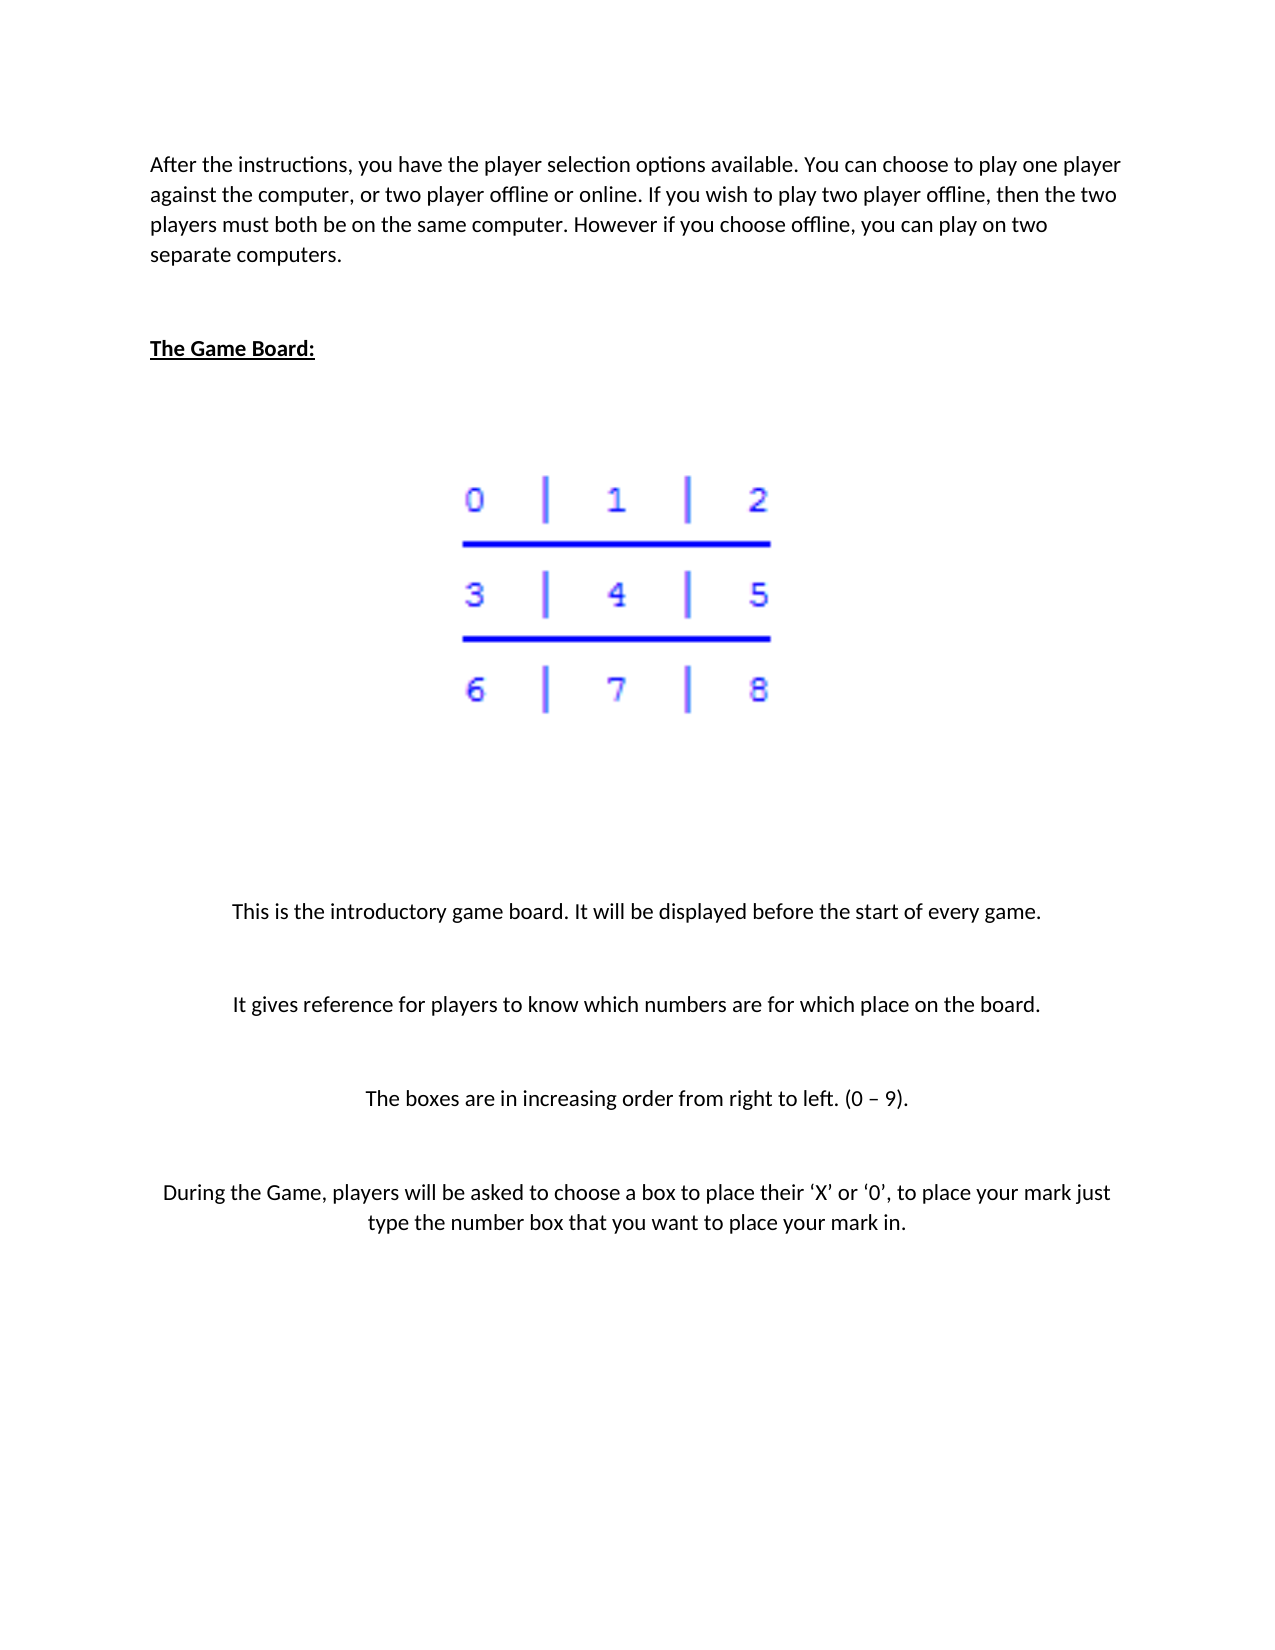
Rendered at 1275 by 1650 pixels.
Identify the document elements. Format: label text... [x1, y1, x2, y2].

text After the instructions, you have the player selection options available. You can choose to play one player against the computer, or two player offline or online. If you wish to play two player offline, then the two players must both be on the same computer. However if you choose offline, you can play on two separate computers. [150, 150, 1125, 269]
text It gives reference for players to know which numbers are for which place on the board. [150, 991, 1125, 1019]
text The boxes are in increasing order from right to left. (0 – 9). [150, 1084, 1125, 1112]
picture [400, 445, 875, 783]
text This is the introductory game board. It will be displayed before the start of every game. [150, 897, 1125, 925]
text The Game Board: [150, 334, 1125, 362]
text During the Game, players will be asked to choose a box to place their ‘X’ or ‘0’, to place your mark just type the number box that you want to place your mark in. [150, 1178, 1125, 1236]
